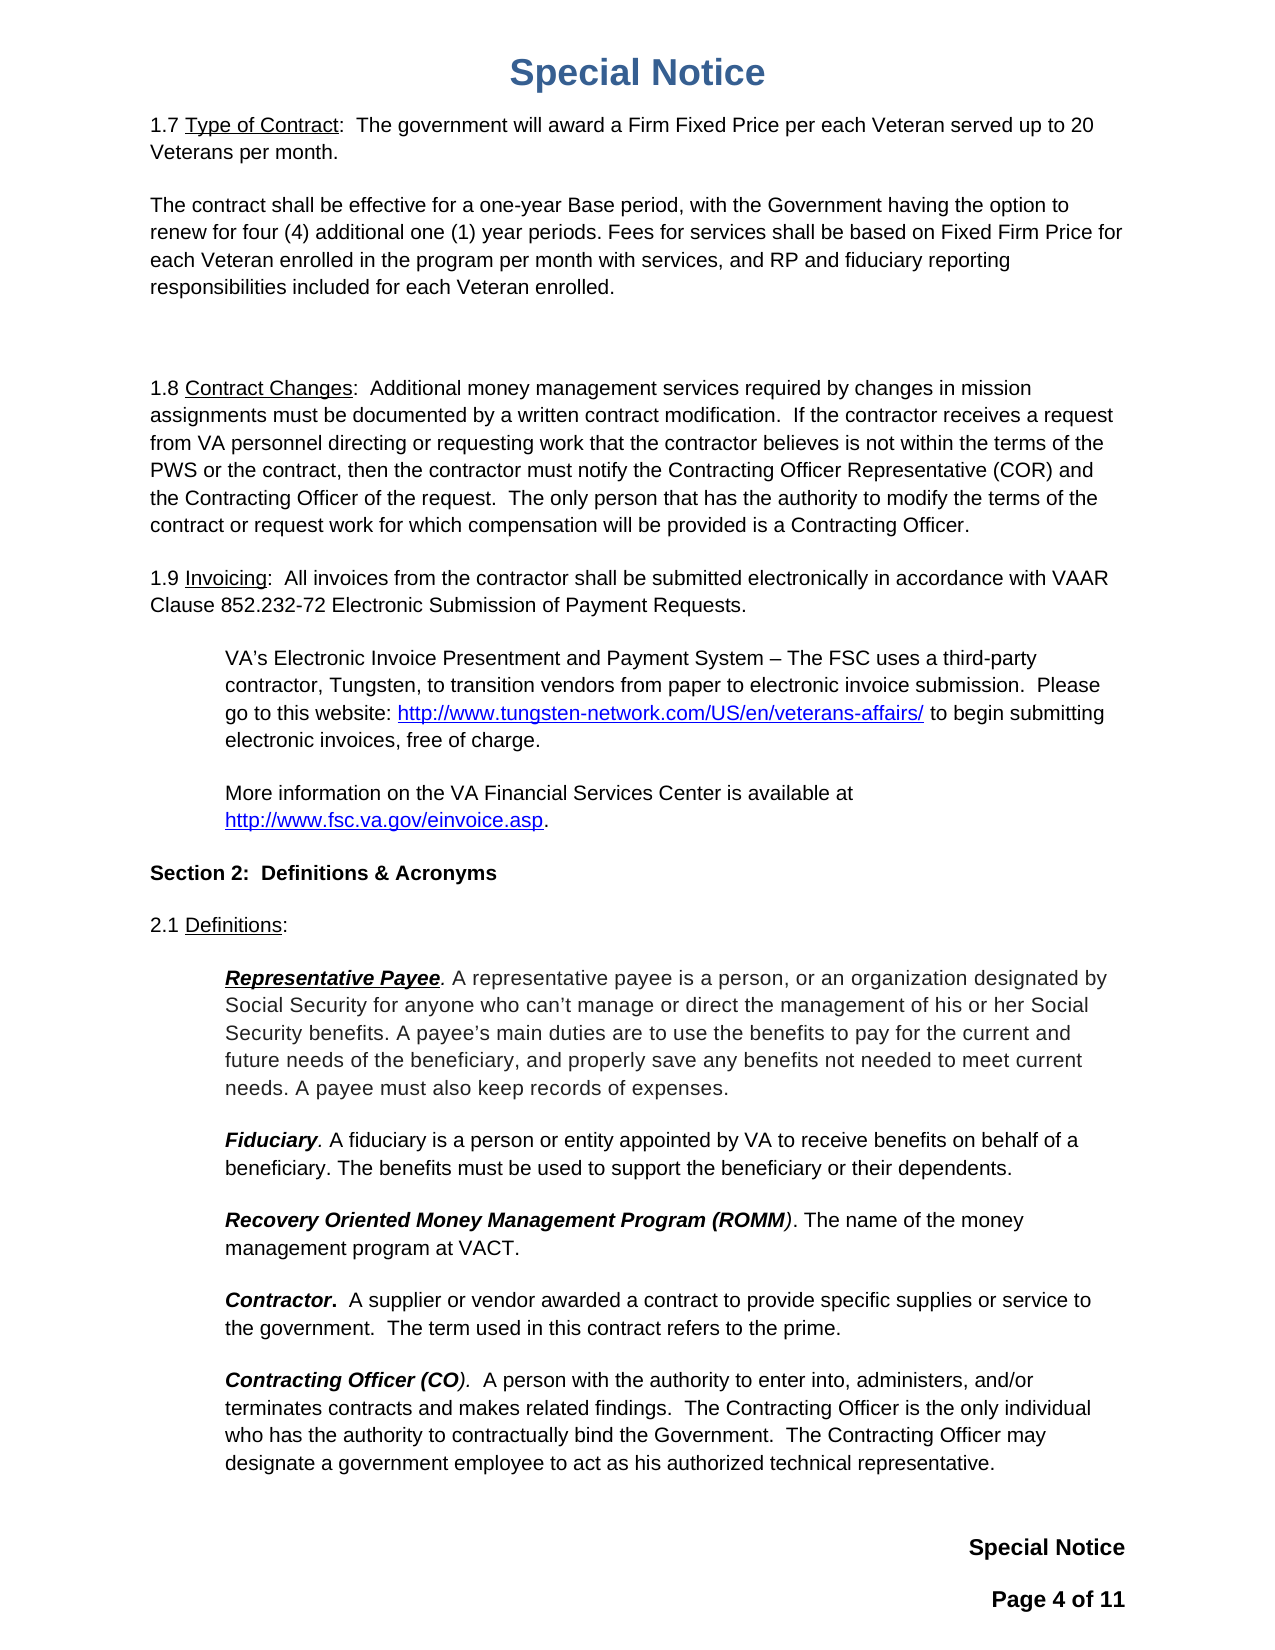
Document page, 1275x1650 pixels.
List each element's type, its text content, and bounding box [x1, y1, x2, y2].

text The contract shall be effective for a one-year Base period, with the Government having the option to renew for four (4) additional one (1) year periods. Fees for services shall be based on Fixed Firm Price for each Veteran enrolled in the program per month with services, and RP and fiduciary reporting responsibilities included for each Veteran enrolled. [150, 192, 1125, 299]
text 1.9 Invoicing: All invoices from the contractor shall be submitted electronically in accordance with VAAR Clause 852.232-72 Electronic Submission of Payment Requests. [150, 566, 1125, 617]
text Contractor. A supplier or vendor awarded a contract to provide specific supplies or service to the government. The term used in this contract refers to the prime. [225, 1288, 1125, 1340]
text More information on the VA Financial Services Center is available at http://www.fsc.va.gov/einvoice.asp. [225, 781, 1125, 832]
text VA’s Electronic Invoice Presentment and Payment System – The FSC uses a third-party contractor, Tungsten, to transition vendors from paper to electronic invoice submission. Please go to this website: http://www.tungsten-network.com/US/en/veterans-affairs/ to begin submitting electronic invoices, free of charge. [225, 646, 1125, 752]
text Section 2: Definitions & Acronyms [150, 861, 1125, 885]
text Recovery Oriented Money Management Program (ROMM). The name of the money management program at VACT. [225, 1208, 1125, 1260]
text Fiduciary. A fiduciary is a person or entity appointed by VA to receive benefits on behalf of a beneficiary. The benefits must be used to support the beneficiary or their dependents. [225, 1128, 1125, 1180]
text Representative Payee. A representative payee is a person, or an organization designated by Social Security for anyone who can’t manage or direct the management of his or her Social Security benefits. A payee’s main duties are to use the benefits to pay for the current and future needs of the beneficiary, and properly save any benefits not needed to meet current needs. A payee must also keep records of expenses. [225, 966, 1125, 1100]
text 2.1 Definitions: [150, 913, 1125, 937]
text 1.8 Contract Changes: Additional money management services required by changes in mission assignments must be documented by a written contract modification. If the contractor receives a request from VA personnel directing or requesting work that the contractor believes is not within the terms of the PWS or the contract, then the contractor must notify the Contracting Officer Representative (COR) and the Contracting Officer of the request. The only person that has the authority to modify the terms of the contract or request work for which compensation will be provided is a Contracting Officer. [150, 376, 1125, 537]
text Contracting Officer (CO). A person with the authority to enter into, administers, and/or terminates contracts and makes related findings. The Contracting Officer is the only individual who has the authority to contractually bind the Government. The Contracting Officer may designate a government employee to act as his authorized technical representative. [225, 1368, 1125, 1475]
text 1.7 Type of Contract: The government will award a Firm Fixed Price per each Veteran served up to 20 Veterans per month. [150, 112, 1125, 164]
